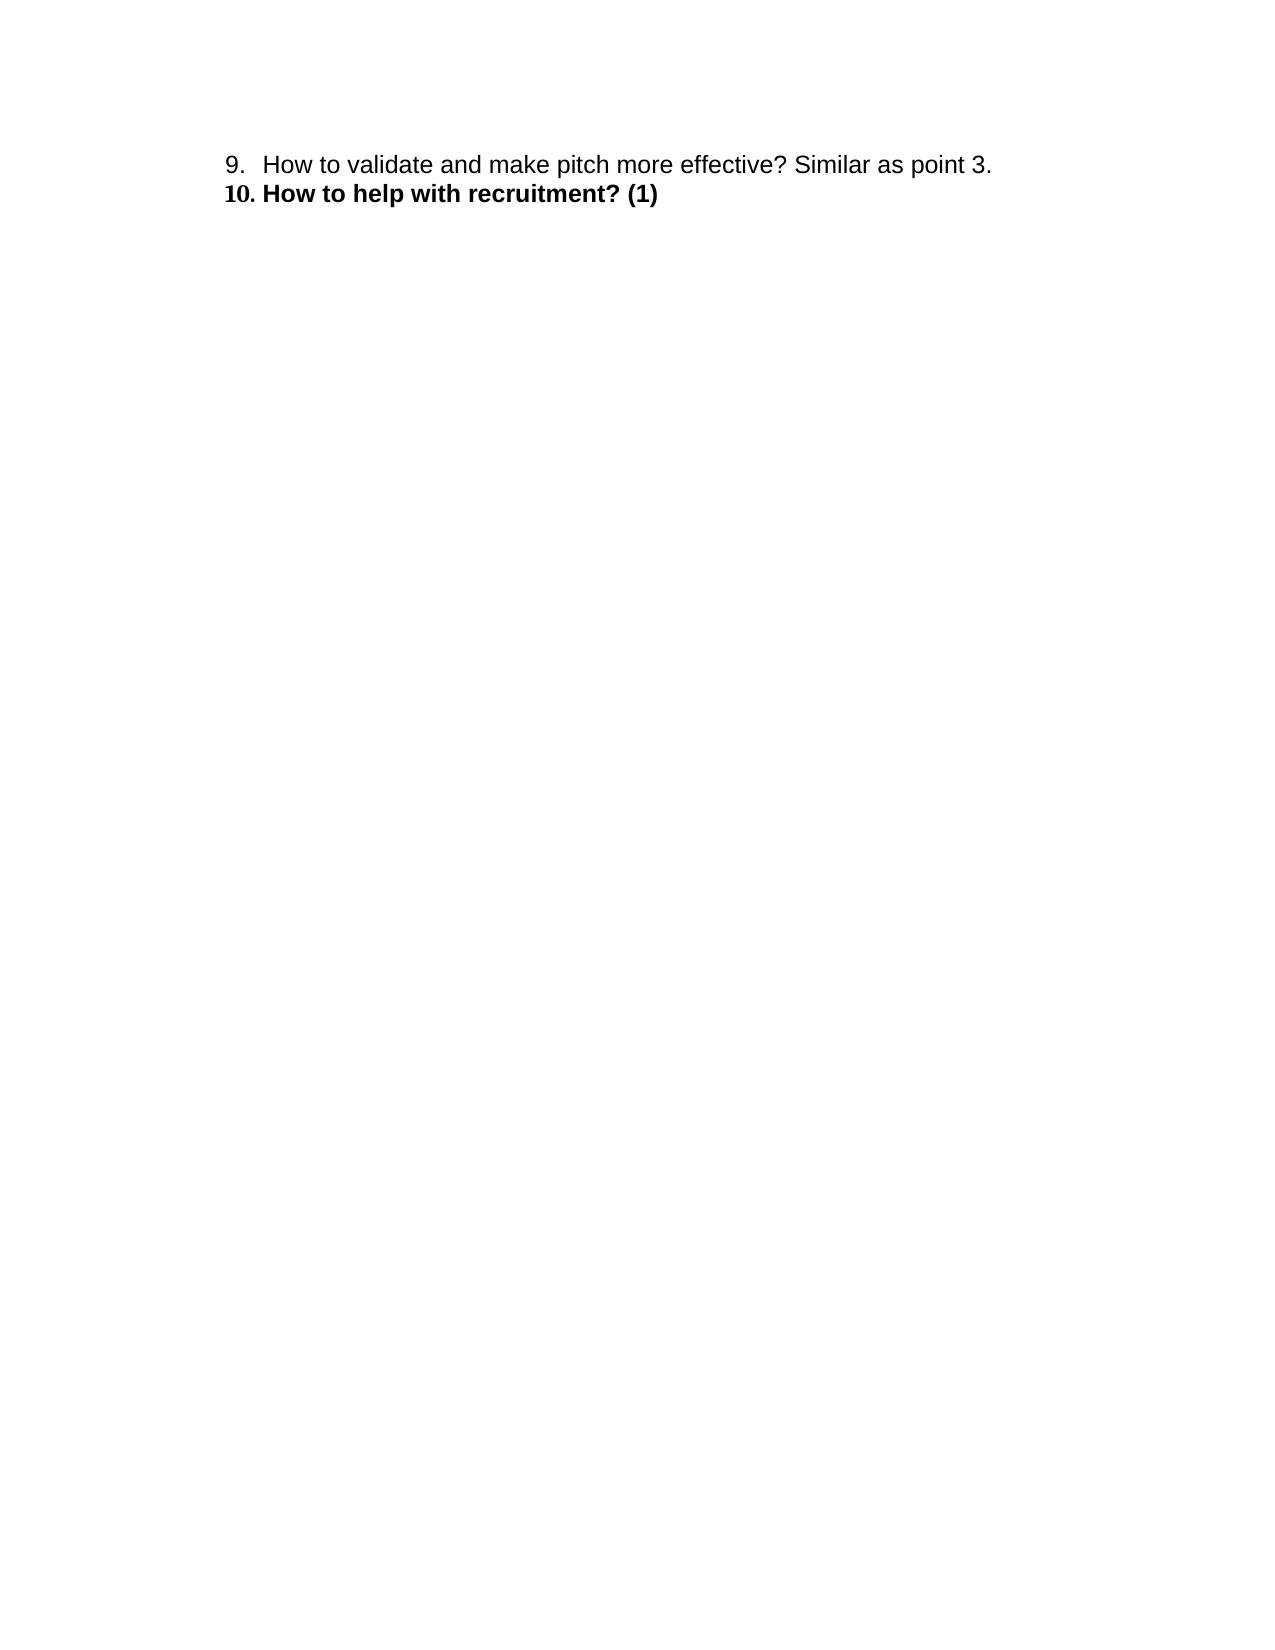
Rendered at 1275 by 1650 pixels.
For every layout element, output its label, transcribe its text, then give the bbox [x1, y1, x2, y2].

list How to validate and make pitch more effective? Similar as point 3. [225, 150, 1087, 179]
list How to help with recruitment? (1) [225, 179, 1087, 208]
